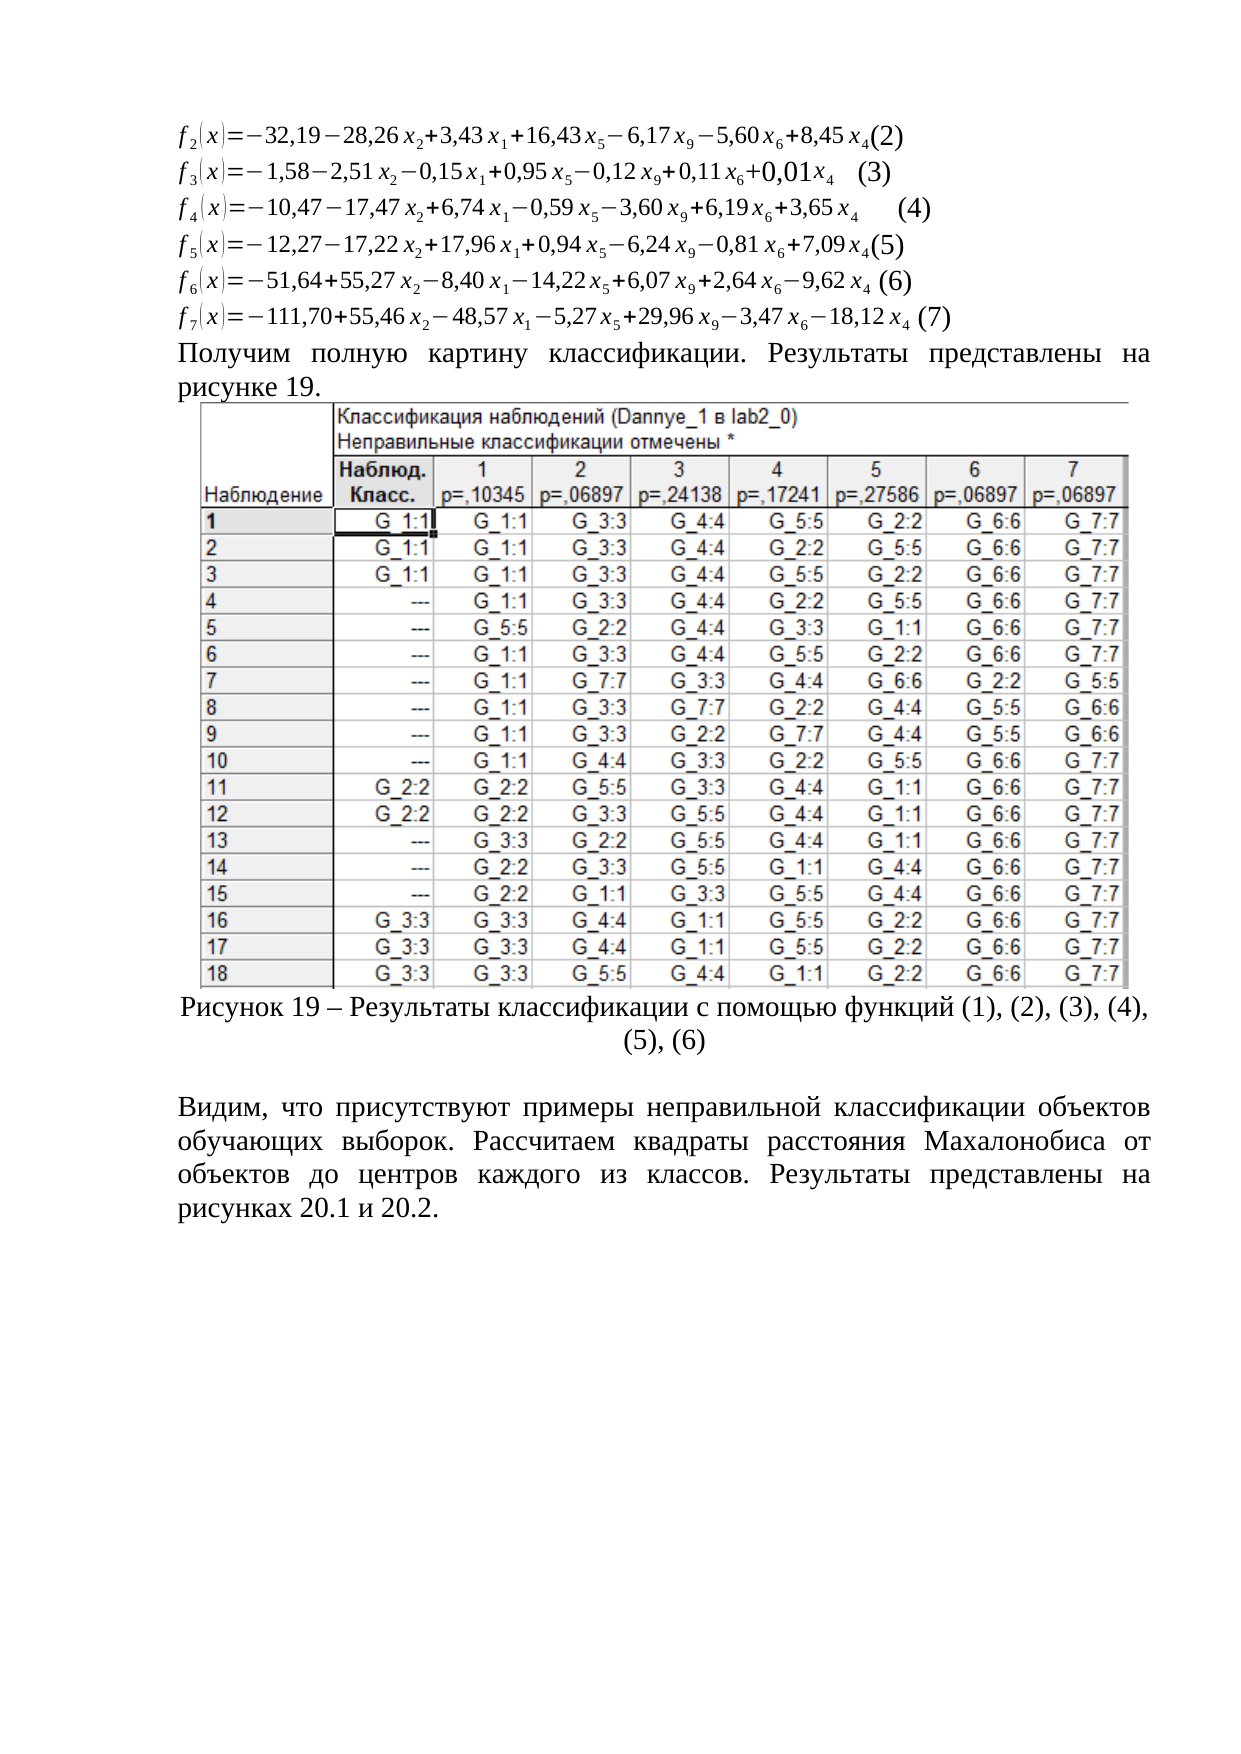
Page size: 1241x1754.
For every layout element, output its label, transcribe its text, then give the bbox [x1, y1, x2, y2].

picture [200, 402, 1129, 989]
text (5) [177, 227, 1152, 263]
text Видим, что присутствуют примеры неправильной классификации объектов обучающих выборок. Рассчитаем квадраты расстояния Махалонобиса от объектов до центров каждого из классов. Результаты представлены на рисунках 20.1 и 20.2. [177, 1089, 1152, 1223]
text Рисунок 19 – Результаты классификации с помощью функций (1), (2), (3), (4), (5), (6) [177, 989, 1152, 1056]
text (4) [177, 191, 1152, 227]
text (6) [177, 263, 1152, 299]
text (7) [177, 299, 1152, 336]
text +0,01 (3) [177, 154, 1152, 191]
text (2) [177, 118, 1152, 154]
text Получим полную картину классификации. Результаты представлены на рисунке 19. [177, 336, 1152, 403]
